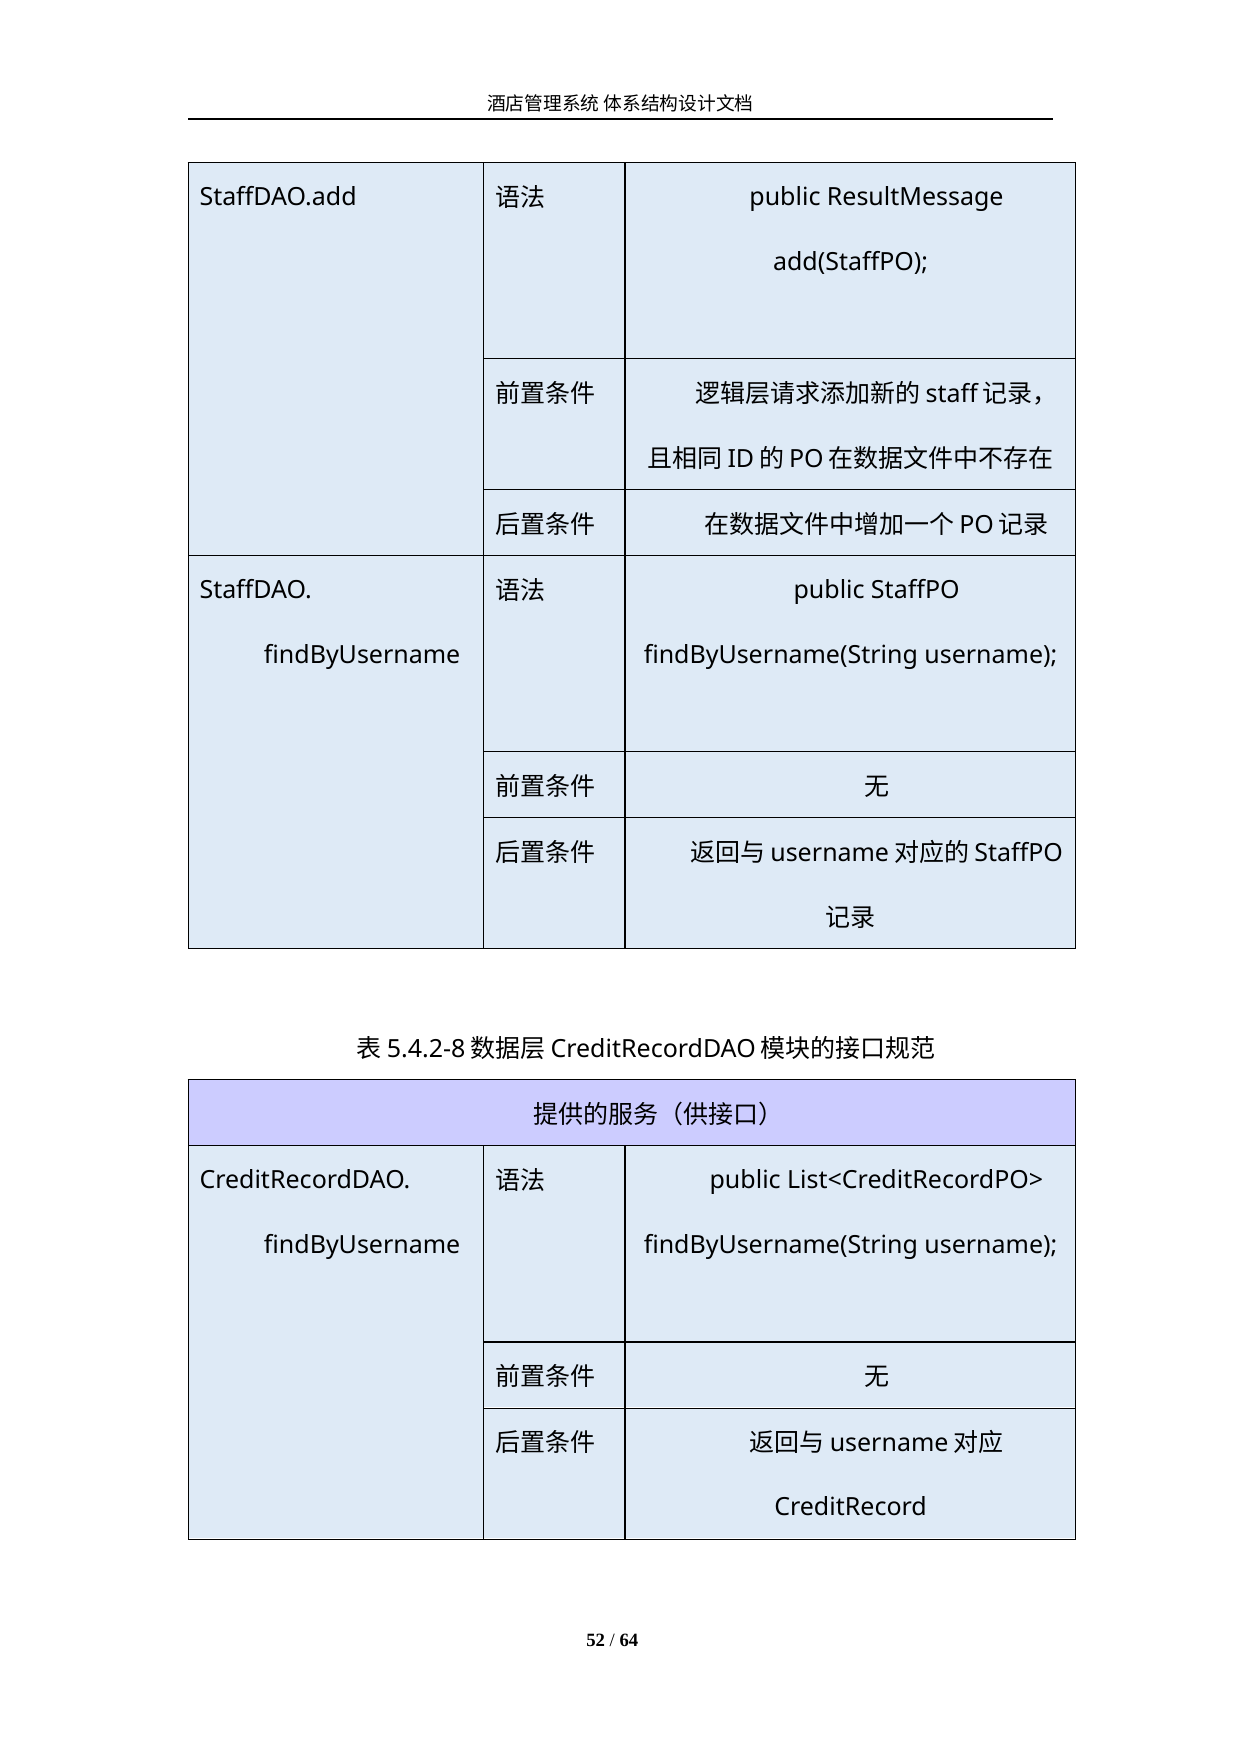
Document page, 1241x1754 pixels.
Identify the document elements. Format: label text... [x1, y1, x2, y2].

table_cell StaffDAO. findByUsername [189, 556, 483, 948]
table_cell public ResultMessage add(StaffPO); [626, 163, 1075, 358]
table_cell 语法 [484, 163, 624, 358]
table_cell 无 [626, 1343, 1075, 1407]
table_cell 前置条件 [484, 752, 624, 817]
table_cell 后置条件 [484, 818, 624, 948]
table_cell 无 [626, 752, 1075, 817]
table_header 提供的服务（供接口） [189, 1080, 1075, 1145]
table_cell CreditRecordDAO. findByUsername [189, 1146, 483, 1538]
table_cell 后置条件 [484, 1409, 624, 1538]
table_cell 语法 [484, 1146, 624, 1341]
table_cell 前置条件 [484, 359, 624, 489]
text 表5.4.2-8数据层CreditRecordDAO模块的接口规范 [187, 1014, 1053, 1079]
table_cell StaffDAO.add [189, 163, 483, 555]
table_cell public List<CreditRecordPO> findByUsername(String username); [626, 1146, 1075, 1341]
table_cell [626, 1409, 1075, 1538]
table_cell 逻辑层请求添加新的staff记录，且相同ID的PO在数据文件中不存在 [626, 359, 1075, 489]
table_cell 返回与username对应的StaffPO记录 [626, 818, 1075, 948]
table_cell public StaffPO findByUsername(String username); [626, 556, 1075, 751]
table_cell 在数据文件中增加一个PO记录 [626, 490, 1075, 555]
table_cell 后置条件 [484, 490, 624, 555]
table_cell 语法 [484, 556, 624, 751]
table_cell 前置条件 [484, 1343, 624, 1407]
